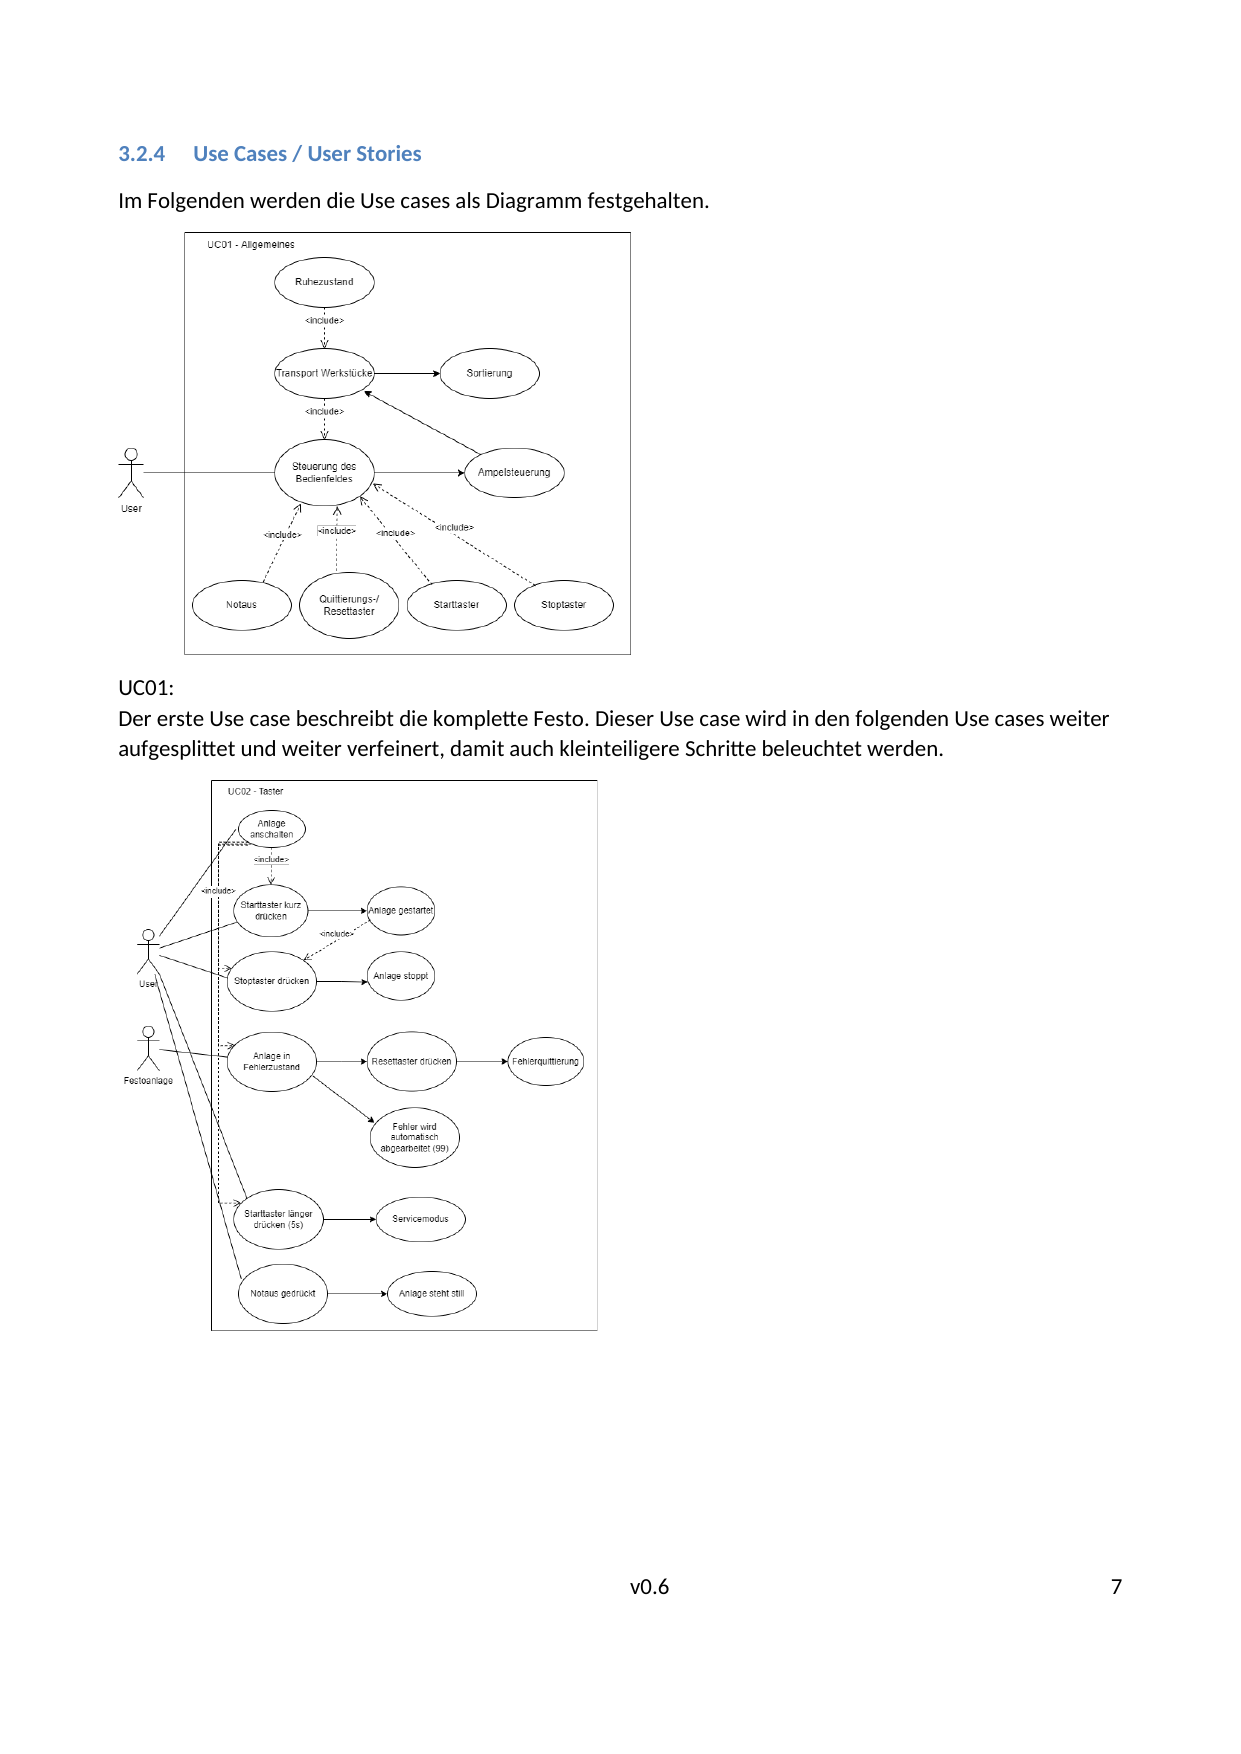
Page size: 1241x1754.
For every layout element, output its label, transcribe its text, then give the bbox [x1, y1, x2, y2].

picture [123, 780, 598, 1331]
text Im Folgenden werden die Use cases als Diagramm festgehalten. [118, 186, 1122, 214]
text UC01: Der erste Use case beschreibt die komplette Festo. Dieser Use case wird in den folgenden Use cases weiter aufgesplittet und weiter verfeinert, damit auch kleinteiligere Schritte beleuchtet werden. [118, 673, 1122, 762]
subtitle Use Cases / User Stories [118, 139, 1122, 167]
picture [118, 232, 631, 655]
